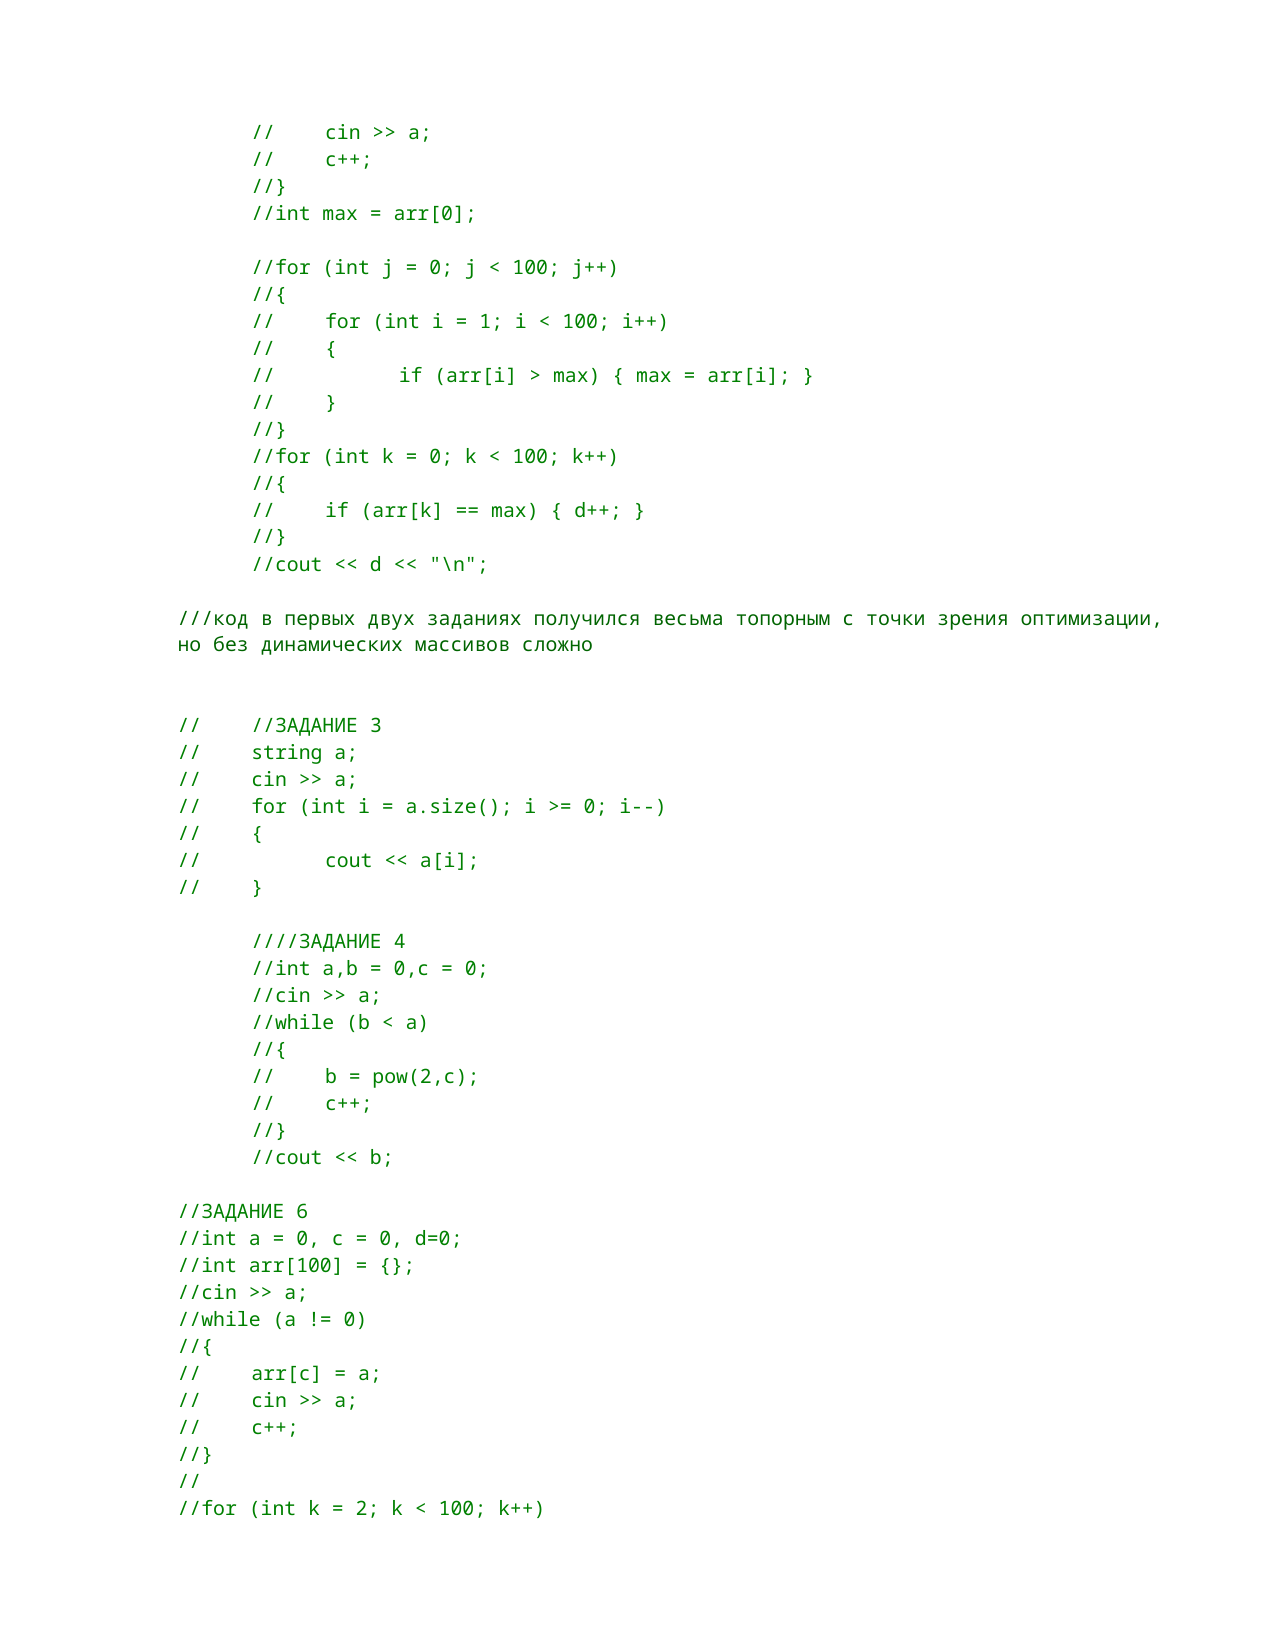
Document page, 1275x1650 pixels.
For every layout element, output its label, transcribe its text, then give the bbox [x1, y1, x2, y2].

text // { [177, 334, 1186, 361]
text ///код в первых двух заданиях получился весьма топорным с точки зрения оптимизации, но без динамических массивов сложно [177, 604, 1186, 658]
text // if (arr[i] > max) { max = arr[i]; } [177, 361, 1186, 388]
text // for (int i = 1; i < 100; i++) [177, 307, 1186, 334]
text //} [177, 172, 1186, 199]
text //for (int j = 0; j < 100; j++) [177, 253, 1186, 280]
text //} [177, 1116, 1186, 1143]
text //{ [177, 469, 1186, 496]
text // c++; [177, 145, 1186, 172]
text // b = pow(2,c); [177, 1062, 1186, 1089]
text // c++; [177, 1413, 1186, 1440]
text //} [177, 415, 1186, 442]
text //{ [177, 1332, 1186, 1359]
text //for (int k = 0; k < 100; k++) [177, 442, 1186, 469]
text ////ЗАДАНИЕ 4 [177, 927, 1186, 954]
text // } [177, 388, 1186, 415]
text // if (arr[k] == max) { d++; } [177, 496, 1186, 523]
text //ЗАДАНИЕ 6 [177, 1197, 1186, 1224]
text //int a,b = 0,c = 0; [177, 954, 1186, 981]
text // cin >> a; [177, 1386, 1186, 1413]
text // arr[c] = a; [177, 1359, 1186, 1386]
text // for (int i = a.size(); i >= 0; i--) [177, 793, 1186, 819]
text //cin >> a; [177, 1278, 1186, 1305]
text // { [177, 819, 1186, 847]
text // [177, 1467, 1186, 1494]
text // c++; [177, 1089, 1186, 1116]
text //} [177, 1440, 1186, 1467]
text //} [177, 523, 1186, 550]
text //int arr[100] = {}; [177, 1251, 1186, 1278]
text //{ [177, 280, 1186, 307]
text //cout << b; [177, 1143, 1186, 1170]
text //while (b < a) [177, 1008, 1186, 1035]
text // cin >> a; [177, 118, 1186, 145]
text //cin >> a; [177, 981, 1186, 1008]
text //cout << d << "\n"; [177, 550, 1186, 577]
text // cout << a[i]; [177, 847, 1186, 873]
text // //ЗАДАНИЕ 3 [177, 712, 1186, 739]
text //int a = 0, c = 0, d=0; [177, 1224, 1186, 1251]
text //{ [177, 1035, 1186, 1062]
text //while (a != 0) [177, 1305, 1186, 1332]
text // cin >> a; [177, 766, 1186, 793]
text //int max = arr[0]; [177, 199, 1186, 226]
text // } [177, 873, 1186, 901]
text // string a; [177, 739, 1186, 766]
text //for (int k = 2; k < 100; k++) [177, 1494, 1186, 1521]
